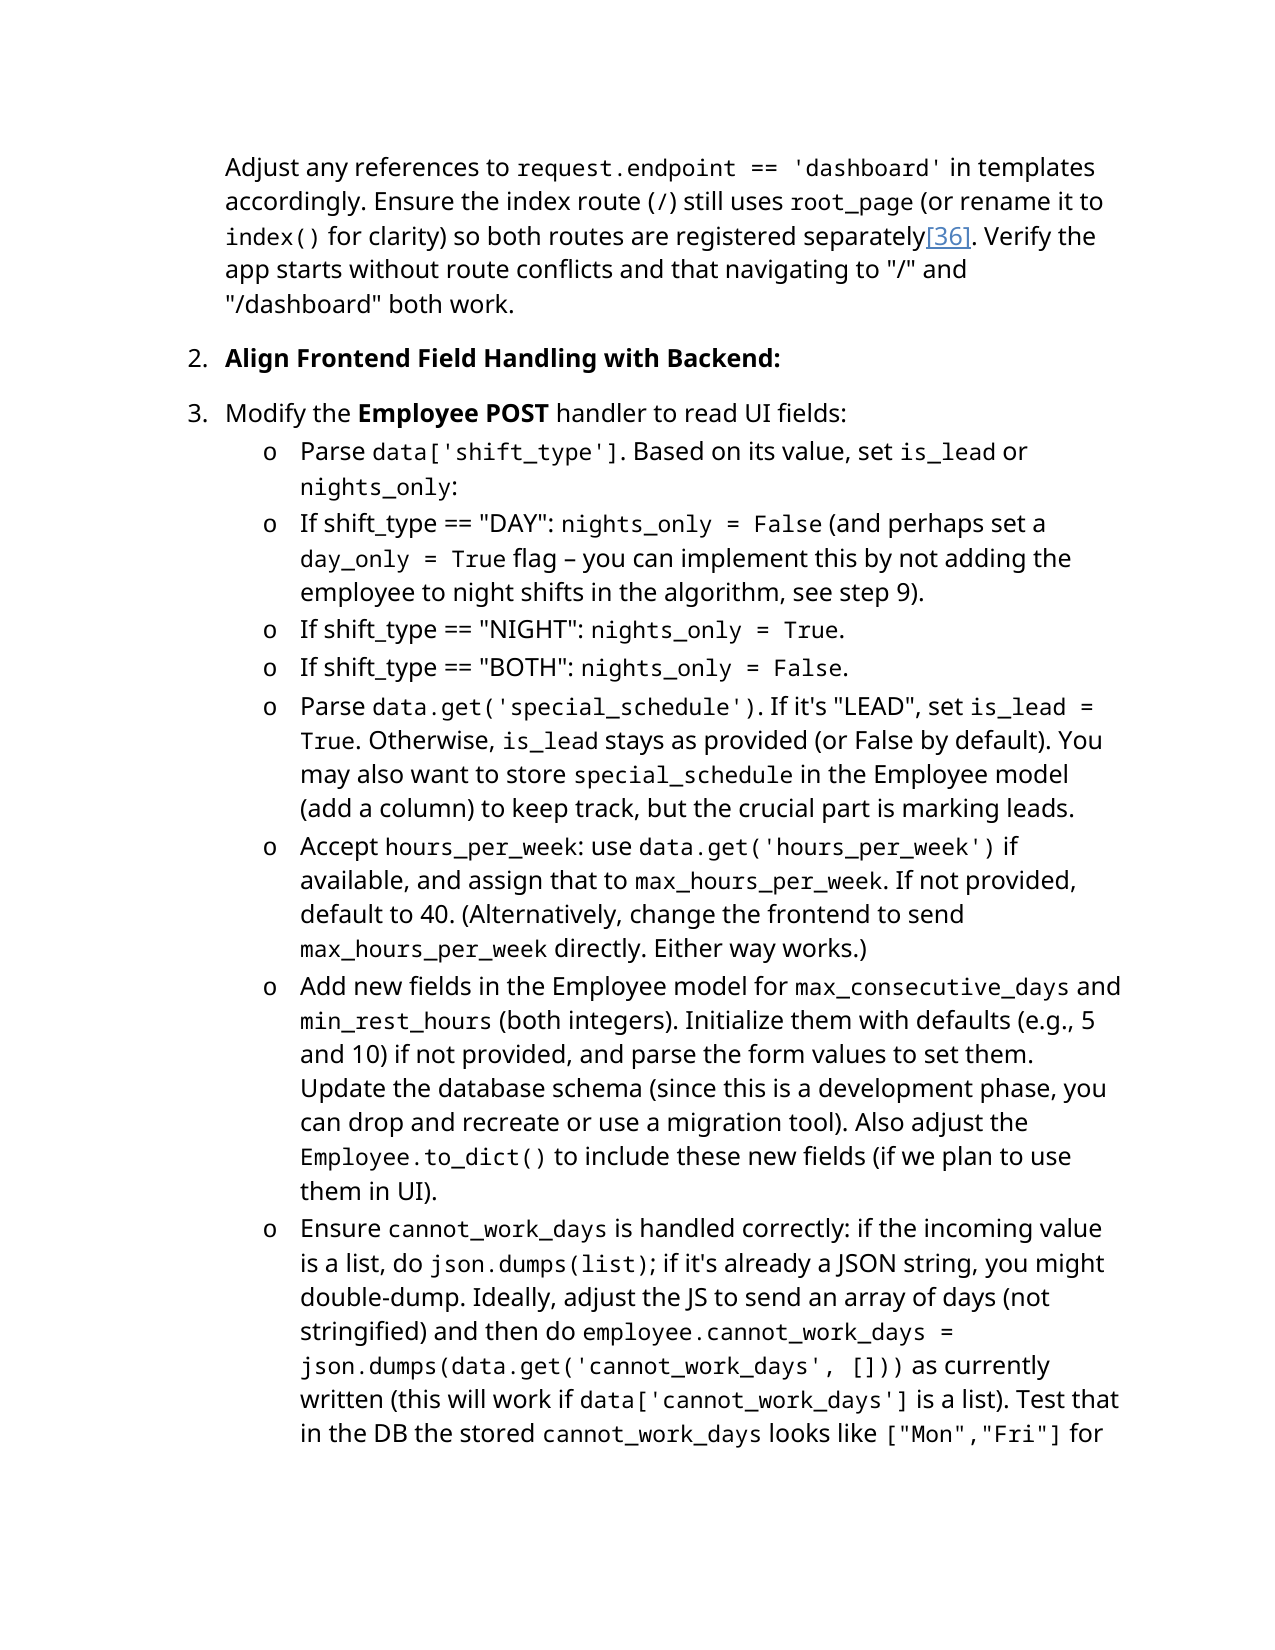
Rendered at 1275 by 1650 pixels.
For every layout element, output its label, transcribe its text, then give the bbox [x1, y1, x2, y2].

list Parse data['shift_type']. Based on its value, set is_lead or nights_only: [262, 434, 1125, 502]
list Add new fields in the Employee model for max_consecutive_days and min_rest_hours (both integers). Initialize them with defaults (e.g., 5 and 10) if not provided, and parse the form values to set them. Update the database schema (since this is a development phase, you can drop and recreate or use a migration tool). Also adjust the Employee.to_dict() to include these new fields (if we plan to use them in UI). [262, 968, 1125, 1207]
list Adjust any references to request.endpoint == 'dashboard' in templates accordingly. Ensure the index route (/) still uses root_page (or rename it to index() for clarity) so both routes are registered separately[36]. Verify the app starts without route conflicts and that navigating to "/" and "/dashboard" both work. [187, 150, 1125, 320]
list Modify the Employee POST handler to read UI fields: [187, 396, 1125, 430]
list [262, 1211, 1125, 1449]
list Parse data.get('special_schedule'). If it's "LEAD", set is_lead = True. Otherwise, is_lead stays as provided (or False by default). You may also want to store special_schedule in the Employee model (add a column) to keep track, but the crucial part is marking leads. [262, 688, 1125, 824]
list Accept hours_per_week: use data.get('hours_per_week') if available, and assign that to max_hours_per_week. If not provided, default to 40. (Alternatively, change the frontend to send max_hours_per_week directly. Either way works.) [262, 828, 1125, 965]
list Align Frontend Field Handling with Backend: [187, 341, 1125, 375]
list If shift_type == "NIGHT": nights_only = True. [262, 612, 1125, 646]
list If shift_type == "BOTH": nights_only = False. [262, 650, 1125, 684]
list If shift_type == "DAY": nights_only = False (and perhaps set a day_only = True flag – you can implement this by not adding the employee to night shifts in the algorithm, see step 9). [262, 506, 1125, 608]
